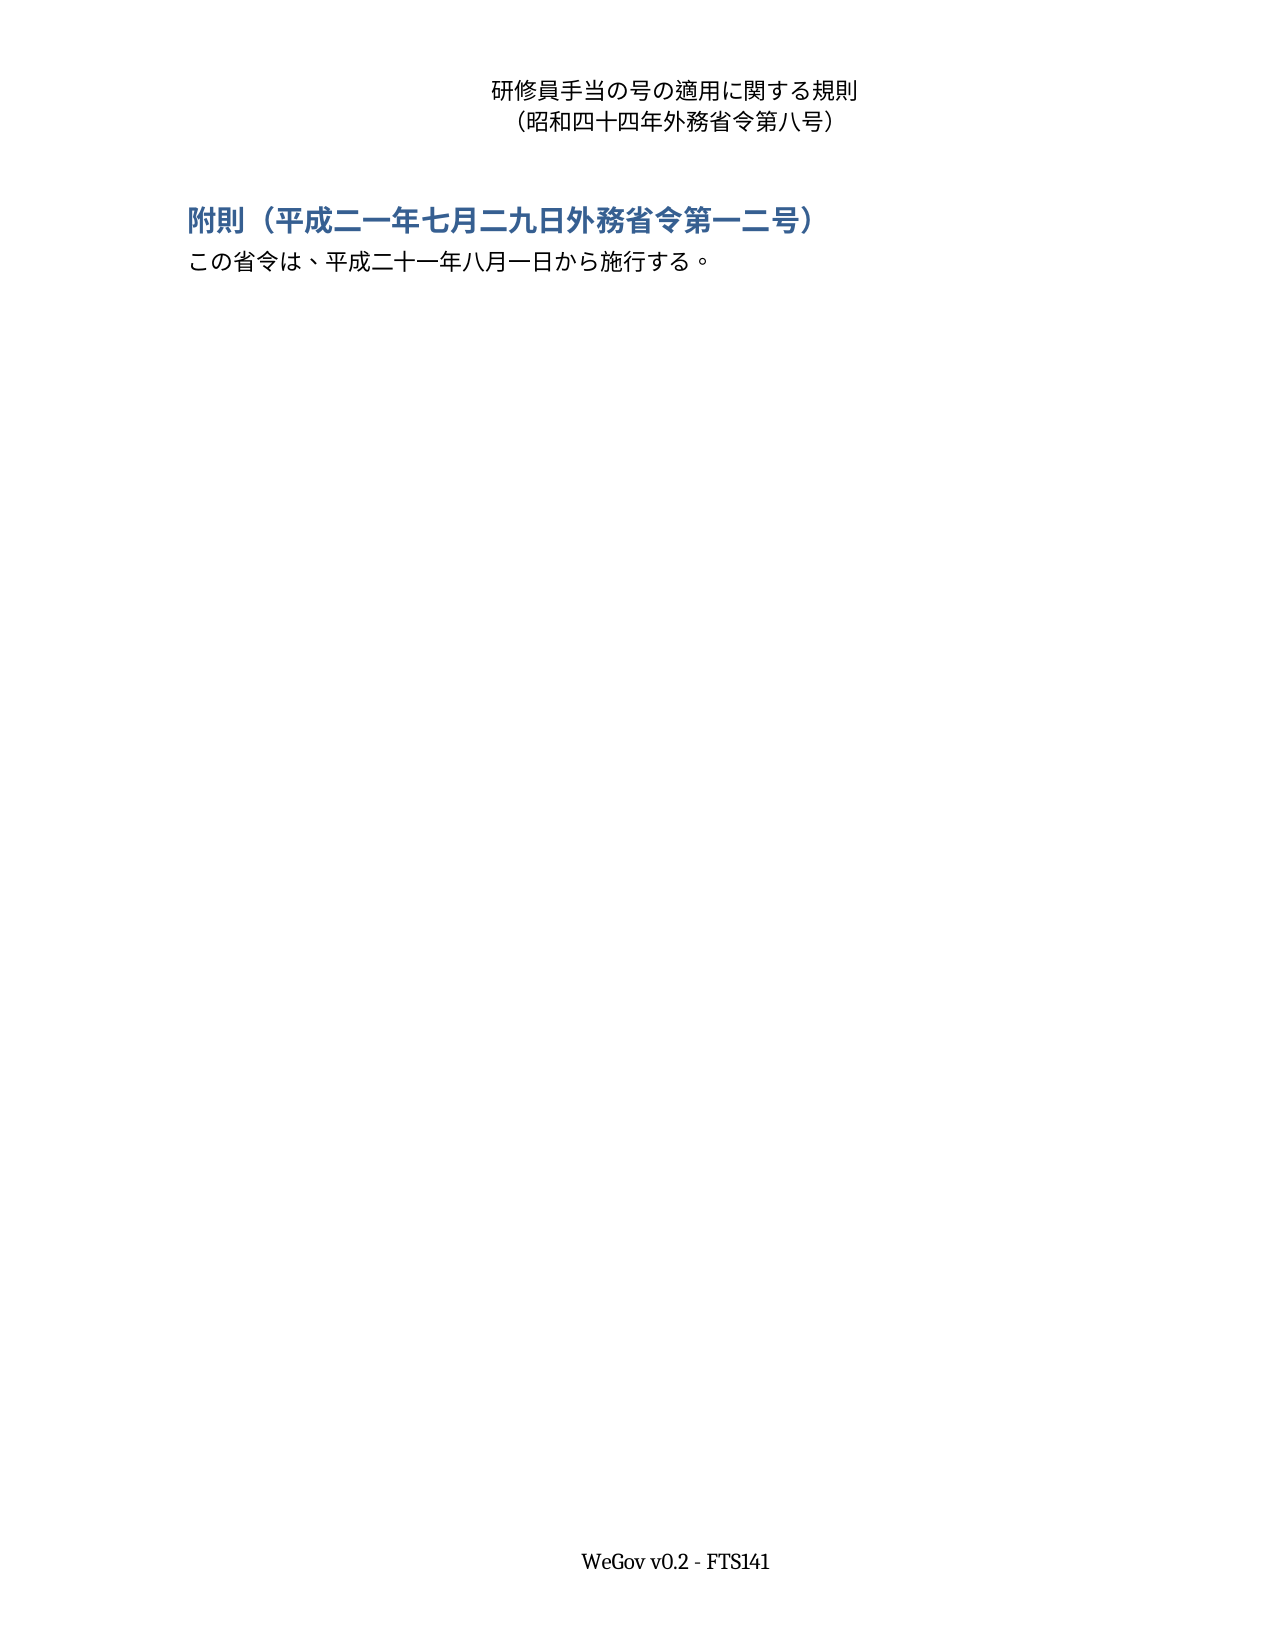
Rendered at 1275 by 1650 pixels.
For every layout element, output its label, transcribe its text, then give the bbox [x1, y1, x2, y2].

subtitle 附則（平成二一年七月二九日外務省令第一二号） [187, 200, 1087, 240]
text この省令は、平成二十一年八月一日から施行する。 [187, 246, 1087, 277]
